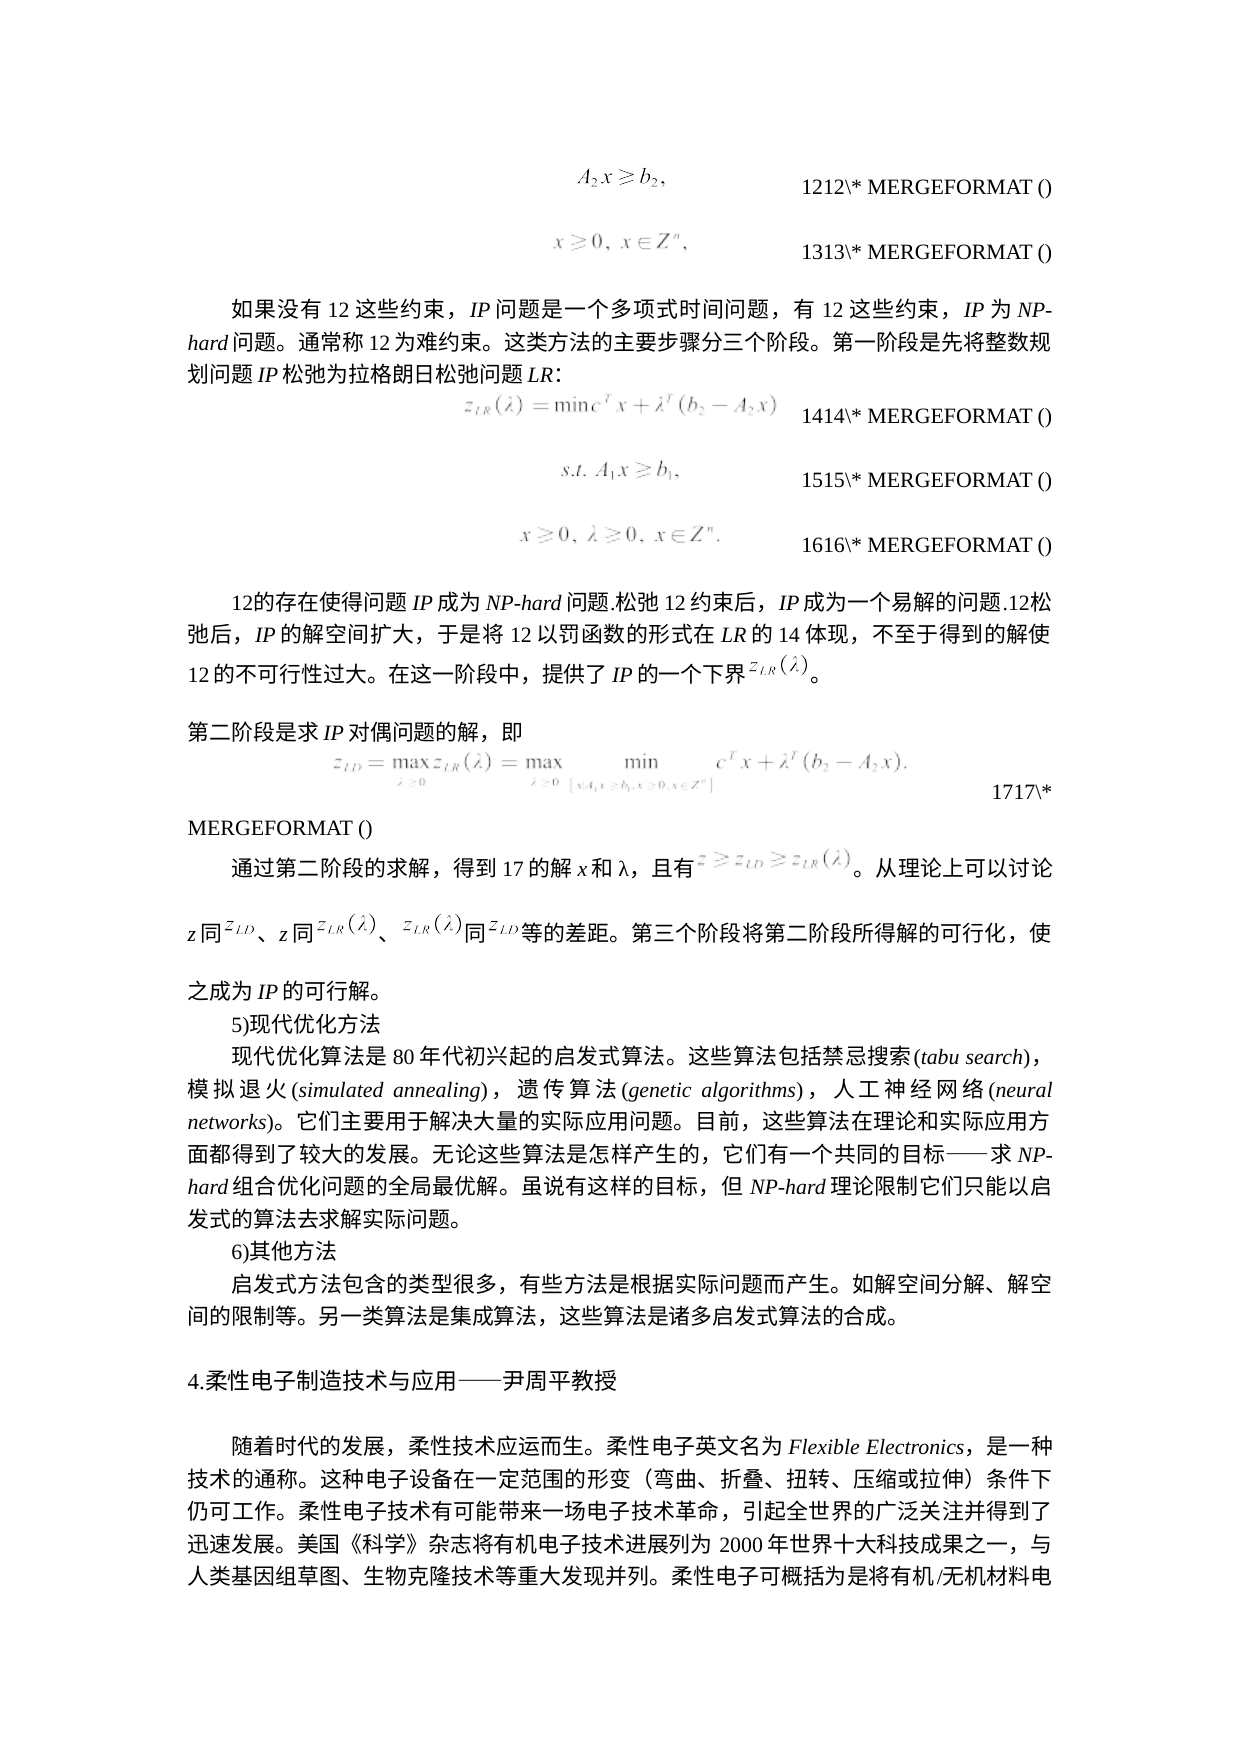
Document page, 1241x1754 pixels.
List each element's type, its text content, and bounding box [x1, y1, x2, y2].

text 通过第二阶段的求解，得到的解x和λ，且有。从理论上可以讨论z同、z同、同等的差距。第三个阶段将第二阶段所得解的可行化，使之成为IP的可行解。 [187, 844, 1053, 1006]
text 现代优化算法是80年代初兴起的启发式算法。这些算法包括禁忌搜索(tabu search)，模拟退火(simulated annealing)，遗传算法(genetic algorithms)，人工神经网络(neural networks)。它们主要用于解决大量的实际应用问题。目前，这些算法在理论和实际应用方面都得到了较大的发展。无论这些算法是怎样产生的，它们有一个共同的目标——求NP-hard组合优化问题的全局最优解。虽说有这样的目标，但NP-hard理论限制它们只能以启发式的算法去求解实际问题。 [187, 1039, 1053, 1234]
text 启发式方法包含的类型很多，有些方法是根据实际问题而产生。如解空间分解、解空间的限制等。另一类算法是集成算法，这些算法是诸多启发式算法的合成。 [187, 1266, 1053, 1331]
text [187, 1429, 1053, 1591]
text 的存在使得问题IP成为NP-hard问题.松弛约束后，IP成为一个易解的问题.松弛后，IP的解空间扩大，于是将以罚函数的形式在LR的体现，不至于得到的解使的不可行性过大。在这一阶段中，提供了IP的一个下界。 [187, 584, 1053, 714]
text 6)其他方法 [187, 1234, 1053, 1266]
text 如果没有这些约束，IP问题是一个多项式时间问题，有这些约束，IP为NP-hard问题。通常称为难约束。这类方法的主要步骤分三个阶段。第一阶段是先将整数规划问题IP松弛为拉格朗日松弛问题LR： [187, 292, 1053, 389]
text 5)现代优化方法 [187, 1006, 1053, 1039]
text 第二阶段是求IP对偶问题的解，即 [187, 714, 1053, 746]
text 4.柔性电子制造技术与应用——尹周平教授 [187, 1347, 1053, 1412]
